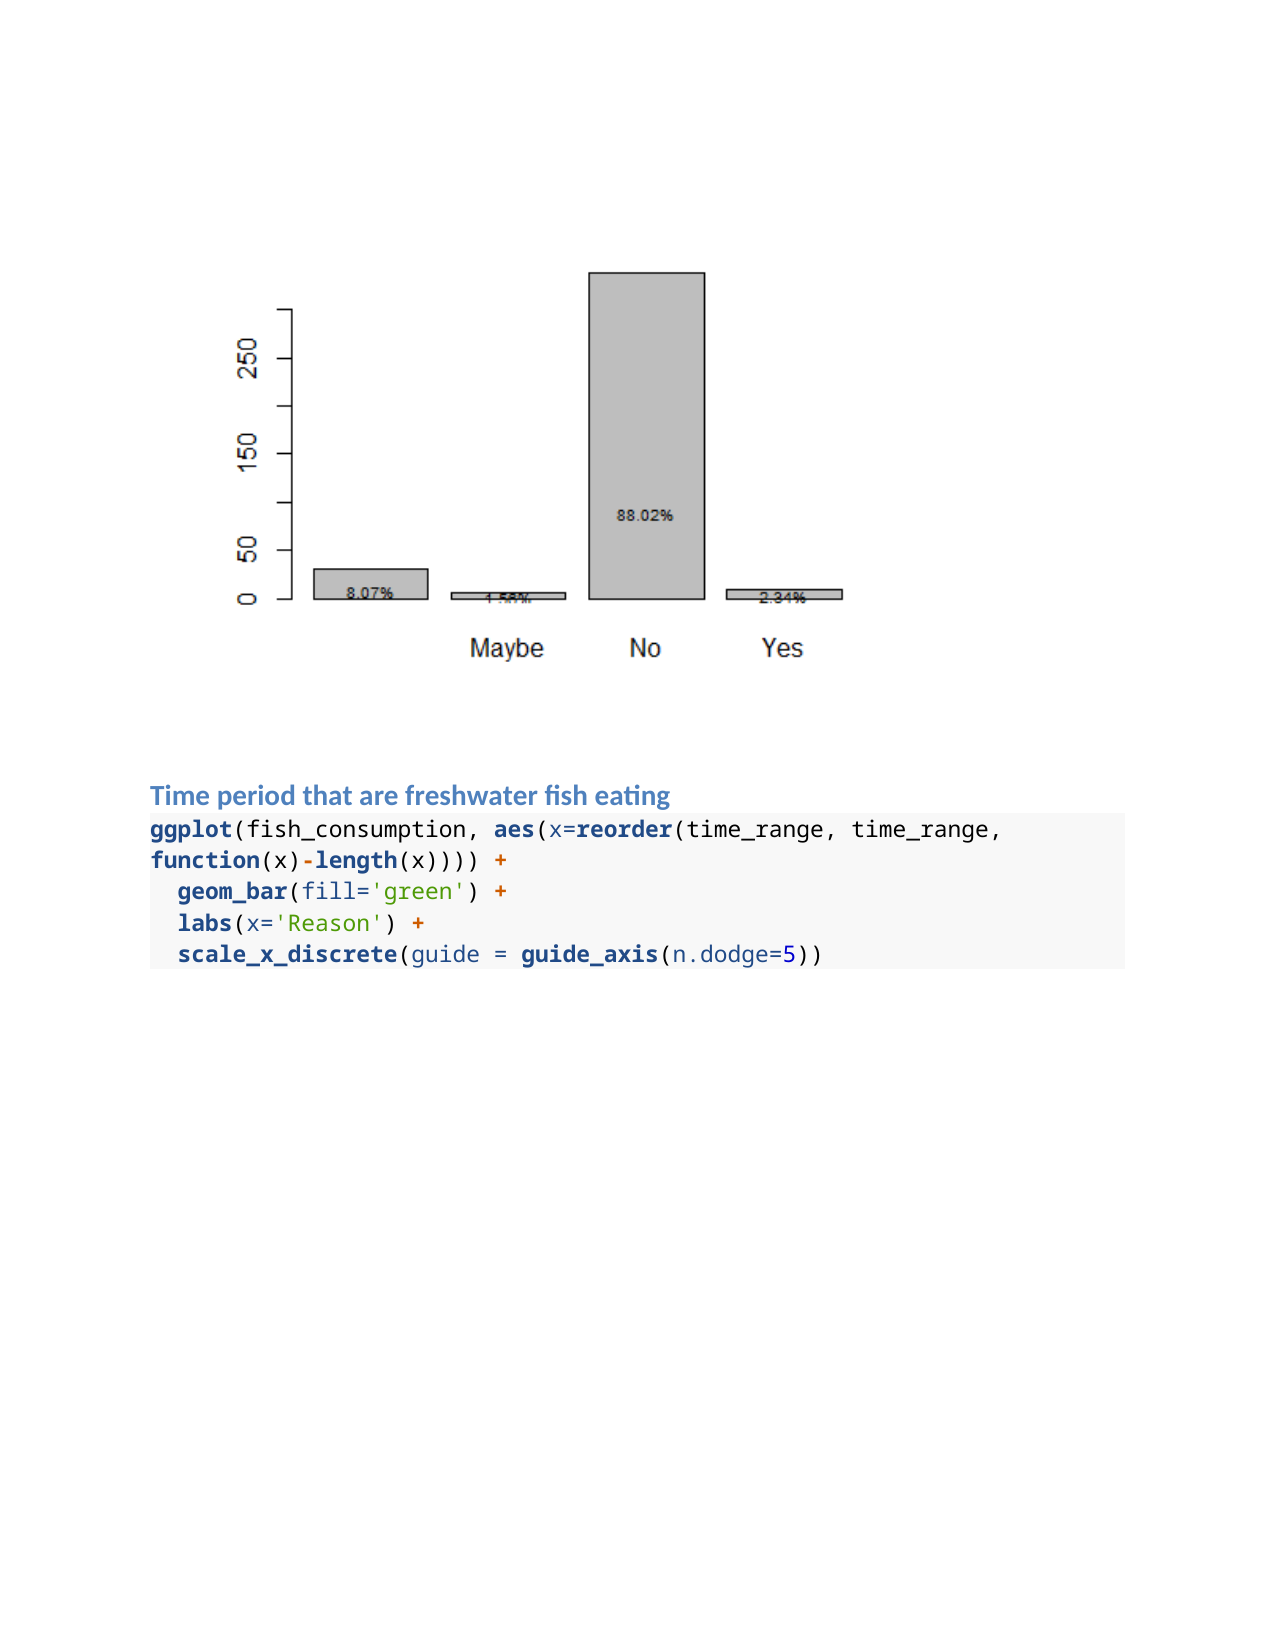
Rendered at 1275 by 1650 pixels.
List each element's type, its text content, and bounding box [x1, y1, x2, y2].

subtitle Time period that are freshwater fish eating [150, 777, 1125, 813]
text ggplot(fish_consumption, aes(x=reorder(time_range, time_range, function(x)-length(x)))) + geom_bar(fill='green') + labs(x='Reason') + scale_x_discrete(guide = guide_axis(n.dodge=5)) [425, 813, 1125, 969]
picture [168, 150, 927, 757]
